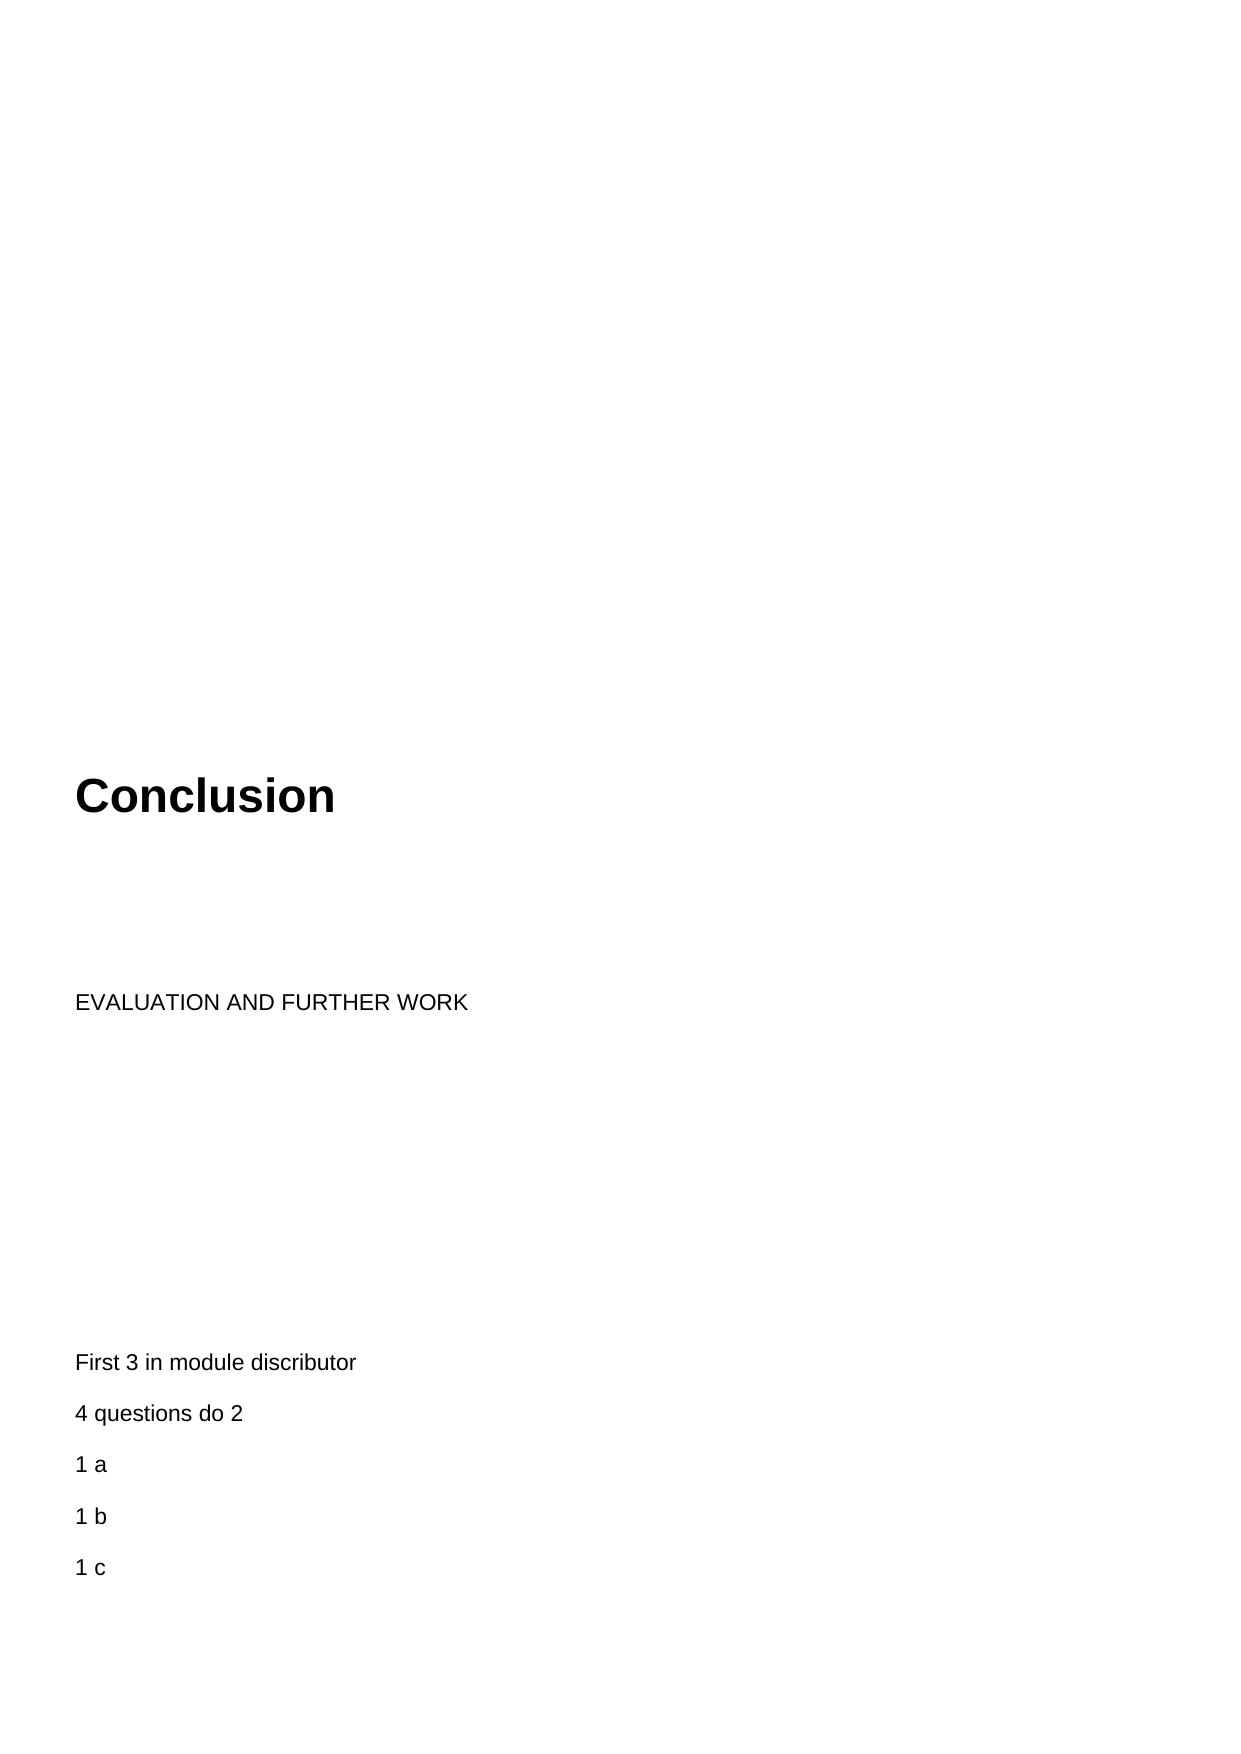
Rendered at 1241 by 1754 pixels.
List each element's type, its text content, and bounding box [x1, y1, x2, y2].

text 1 c [75, 1554, 1165, 1581]
text 1 a [75, 1451, 1165, 1478]
text 1 b [75, 1503, 1165, 1529]
subtitle Conclusion [75, 768, 1165, 823]
text First 3 in module discributor [75, 1349, 1165, 1375]
text 4 questions do 2 [75, 1400, 1165, 1426]
text EVALUATION AND FURTHER WORK [75, 989, 1165, 1016]
